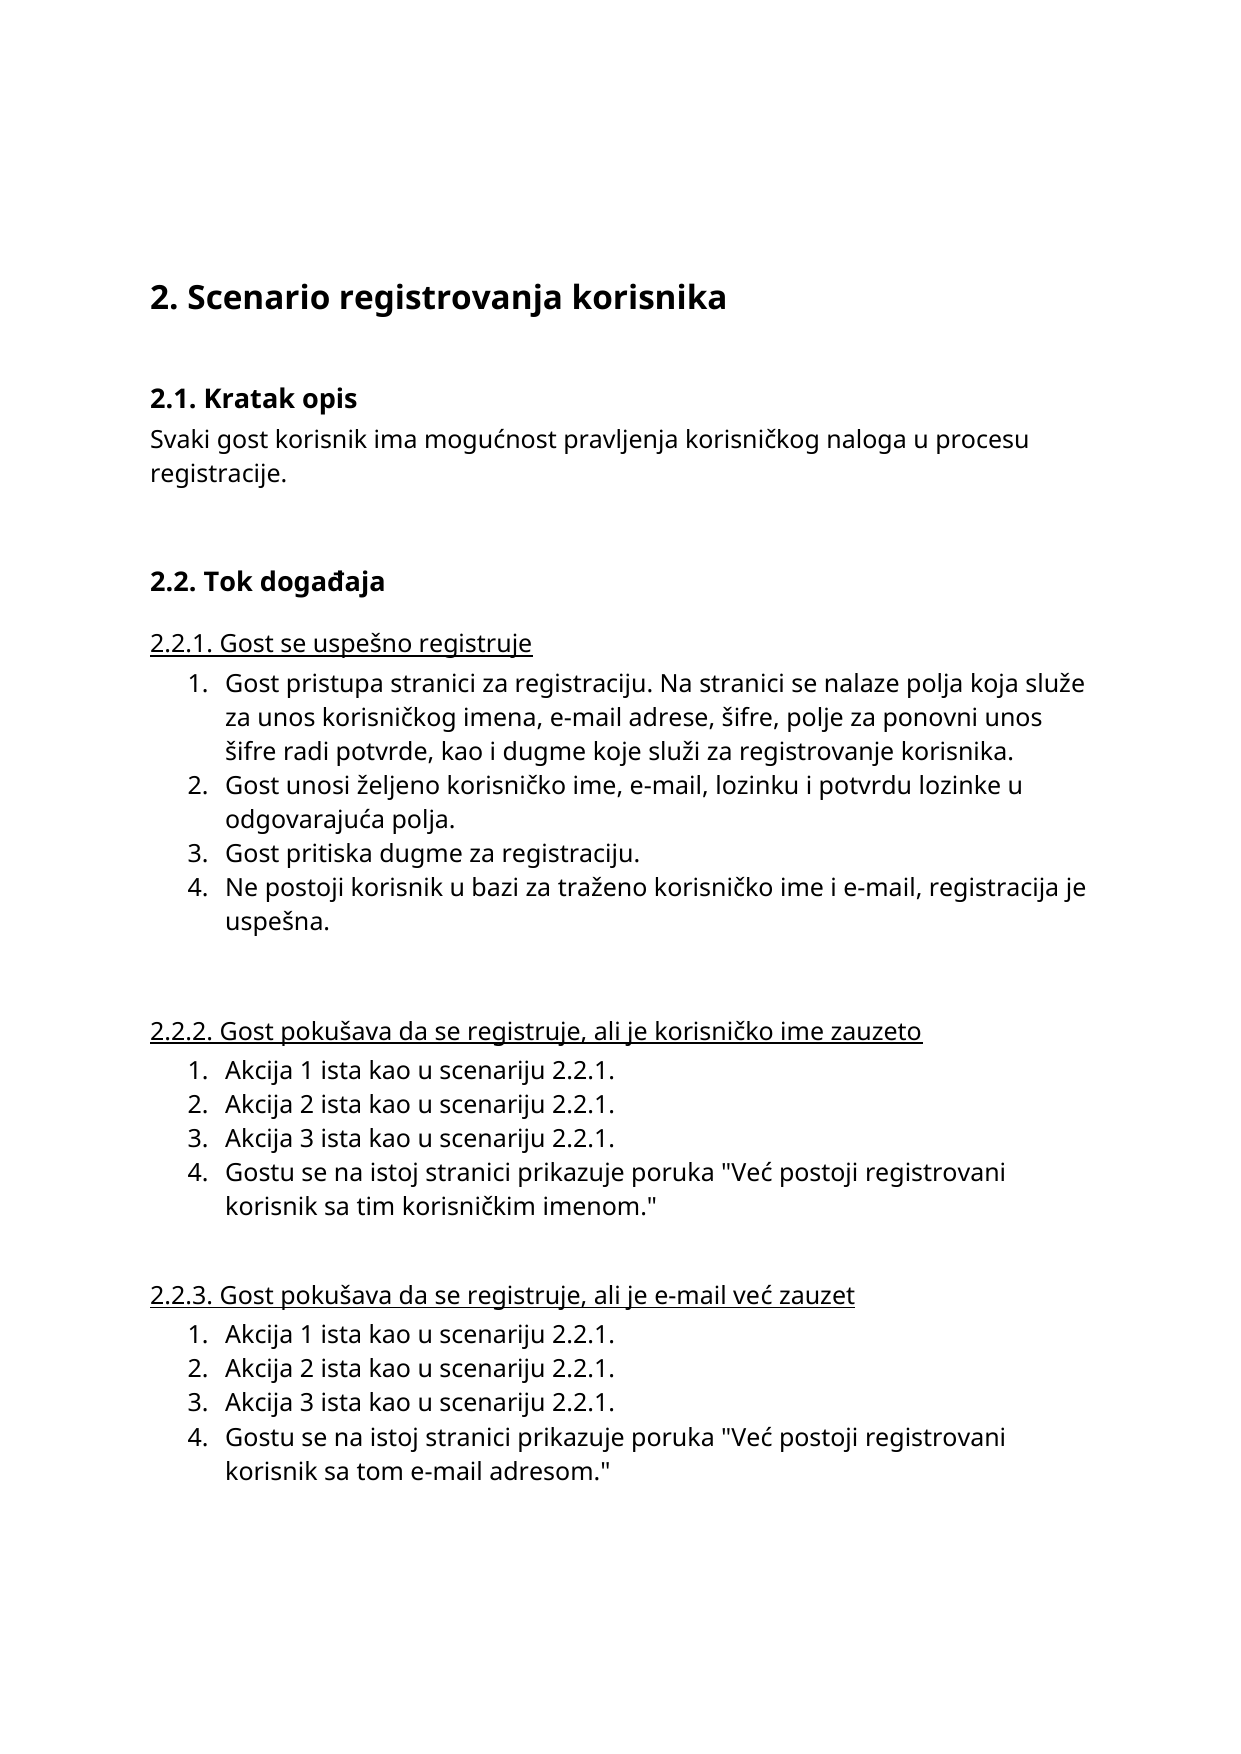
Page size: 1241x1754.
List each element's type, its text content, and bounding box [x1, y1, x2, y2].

subtitle 2.2.2. Gost pokušava da se registruje, ali je korisničko ime zauzeto [150, 1013, 1090, 1047]
list Akcija 2 ista kao u scenariju 2.2.1. [187, 1351, 1090, 1385]
subtitle 2.2.1. Gost se uspešno registruje [150, 626, 1090, 660]
text Svaki gost korisnik ima mogućnost pravljenja korisničkog naloga u procesu registracije. [150, 422, 1090, 490]
subtitle 2.2. Tok događaja [150, 563, 1090, 600]
list Gost unosi željeno korisničko ime, e-mail, lozinku i potvrdu lozinke u odgovarajuća polja. [187, 767, 1090, 836]
list Akcija 2 ista kao u scenariju 2.2.1. [187, 1087, 1090, 1121]
list Akcija 1 ista kao u scenariju 2.2.1. [187, 1053, 1090, 1087]
list Akcija 3 ista kao u scenariju 2.2.1. [187, 1121, 1090, 1155]
subtitle 2.2.3. Gost pokušava da se registruje, ali je e-mail već zauzet [150, 1278, 1090, 1312]
list Gost pritiska dugme za registraciju. [187, 836, 1090, 869]
subtitle 2. Scenario registrovanja korisnika [150, 274, 1090, 319]
list Akcija 1 ista kao u scenariju 2.2.1. [187, 1317, 1090, 1351]
subtitle 2.1. Kratak opis [150, 379, 1090, 416]
list Ne postoji korisnik u bazi za traženo korisničko ime i e-mail, registracija je uspešna. [187, 869, 1090, 938]
list Akcija 3 ista kao u scenariju 2.2.1. [187, 1385, 1090, 1419]
list Gostu se na istoj stranici prikazuje poruka "Već postoji registrovani korisnik sa tim korisničkim imenom." [187, 1155, 1090, 1223]
list Gostu se na istoj stranici prikazuje poruka "Već postoji registrovani korisnik sa tom e-mail adresom." [187, 1419, 1090, 1487]
list Gost pristupa stranici za registraciju. Na stranici se nalaze polja koja služe za unos korisničkog imena, e-mail adrese, šifre, polje za ponovni unos šifre radi potvrde, kao i dugme koje služi za registrovanje korisnika. [187, 665, 1090, 767]
